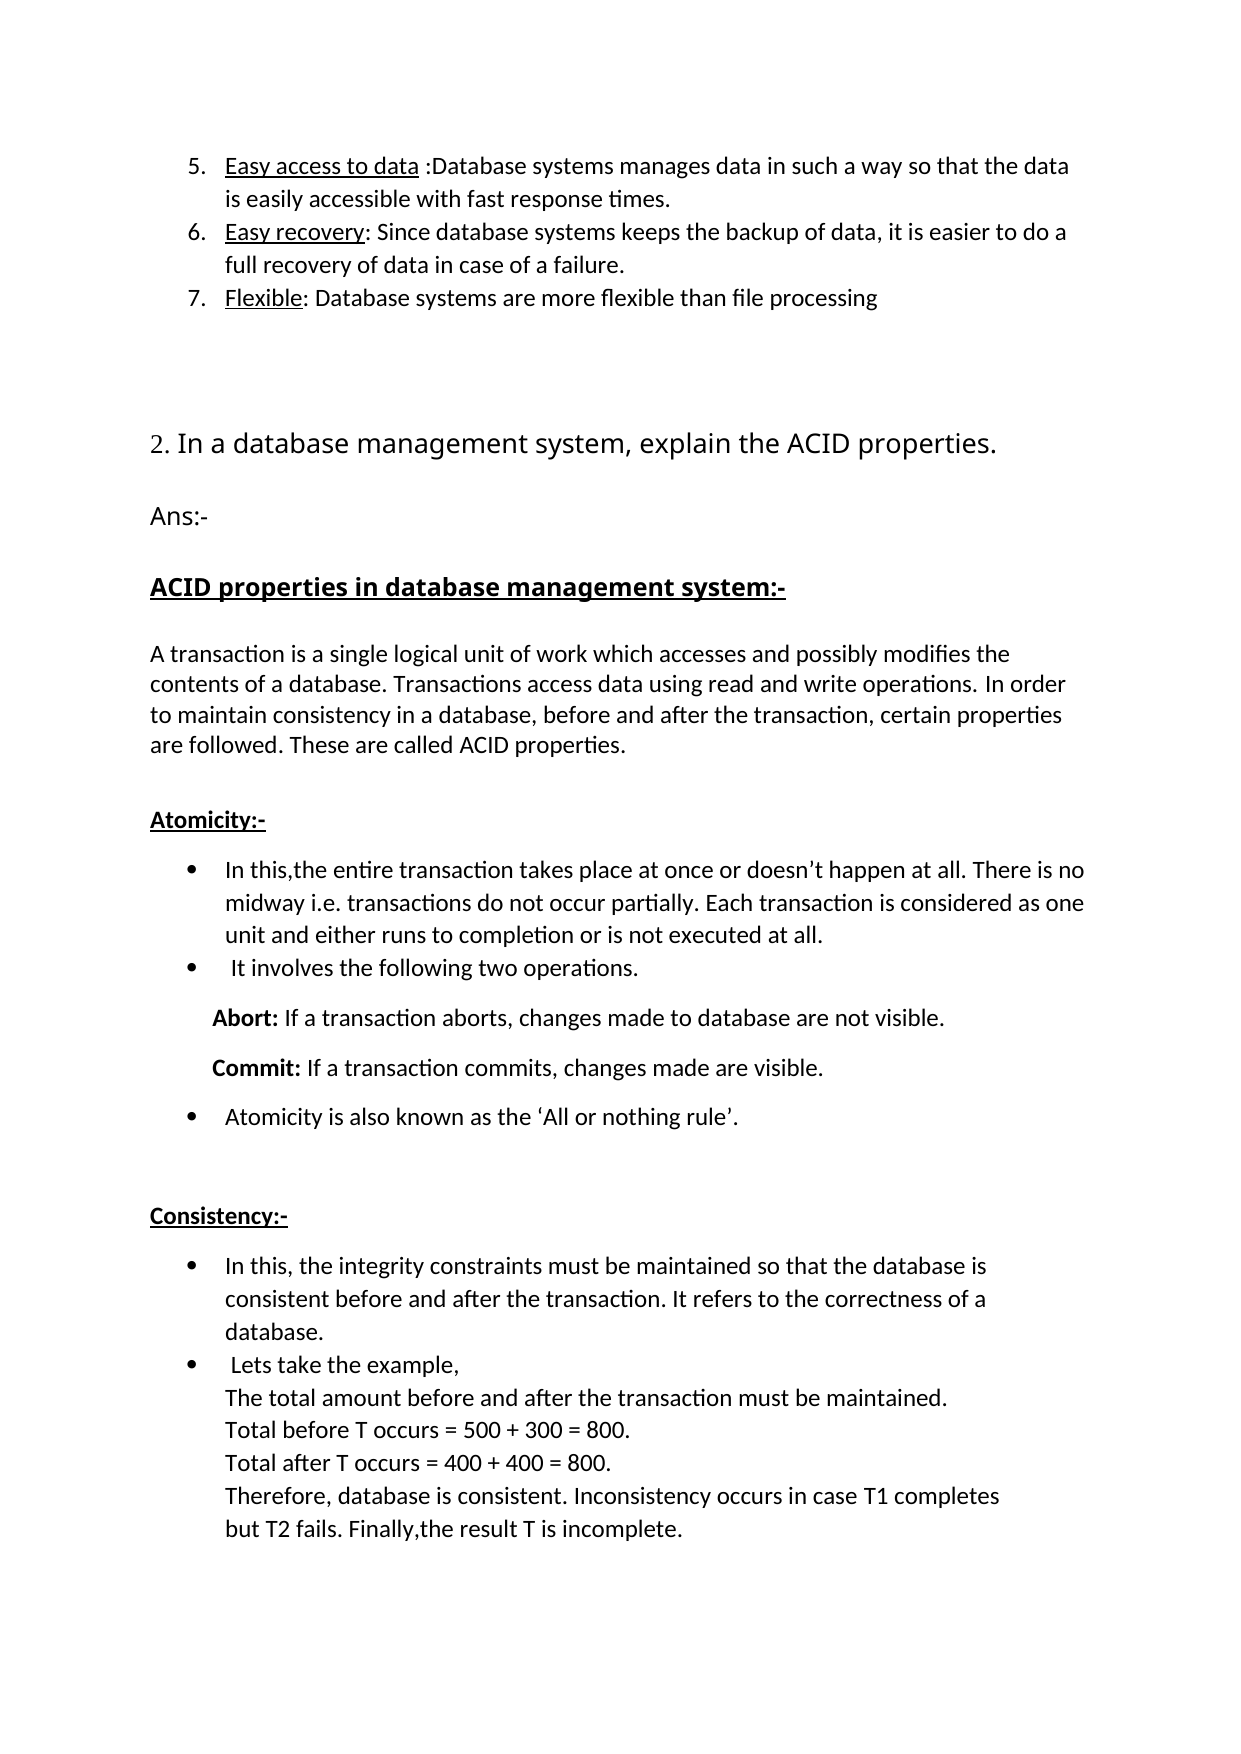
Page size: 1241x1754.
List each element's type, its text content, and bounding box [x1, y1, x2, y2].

list In this,the entire transaction takes place at once or doesn’t happen at all. There is no midway i.e. transactions do not occur partially. Each transaction is considered as one unit and either runs to completion or is not executed at all. [187, 854, 1090, 950]
list It involves the following two operations. [187, 952, 1090, 983]
list Lets take the example, The total amount before and after the transaction must be maintained. Total before T occurs = 500 + 300 = 800. Total after T occurs = 400 + 400 = 800. Therefore, database is consistent. Inconsistency occurs in case T1 completes but T2 fails. Finally,the result T is incomplete. [187, 1349, 1090, 1544]
text Atomicity:- [150, 804, 1090, 835]
text ACID properties in database management system:- [150, 569, 1090, 604]
text A transaction is a single logical unit of work which accesses and possibly modifies the contents of a database. Transactions access data using read and write operations. In order to maintain consistency in a database, before and after the transaction, certain properties are followed. These are called ACID properties. [150, 638, 1090, 760]
list Easy access to data :Database systems manages data in such a way so that the data is easily accessible with fast response times. [187, 150, 1090, 213]
text Commit: If a transaction commits, changes made are visible. [150, 1052, 1090, 1082]
list Flexible: Database systems are more flexible than file processing [187, 282, 1090, 312]
text Abort: If a transaction aborts, changes made to database are not visible. [150, 1002, 1090, 1033]
text 2. In a database management system, explain the ACID properties. [150, 425, 1090, 462]
list Easy recovery: Since database systems keeps the backup of data, it is easier to do a full recovery of data in case of a failure. [187, 216, 1090, 279]
text Consistency:- [150, 1200, 1090, 1231]
text Ans:- [150, 499, 1090, 533]
list Atomicity is also known as the ‘All or nothing rule’. [187, 1101, 1090, 1132]
list In this, the integrity constraints must be maintained so that the database is consistent before and after the transaction. It refers to the correctness of a database. [187, 1250, 1090, 1346]
